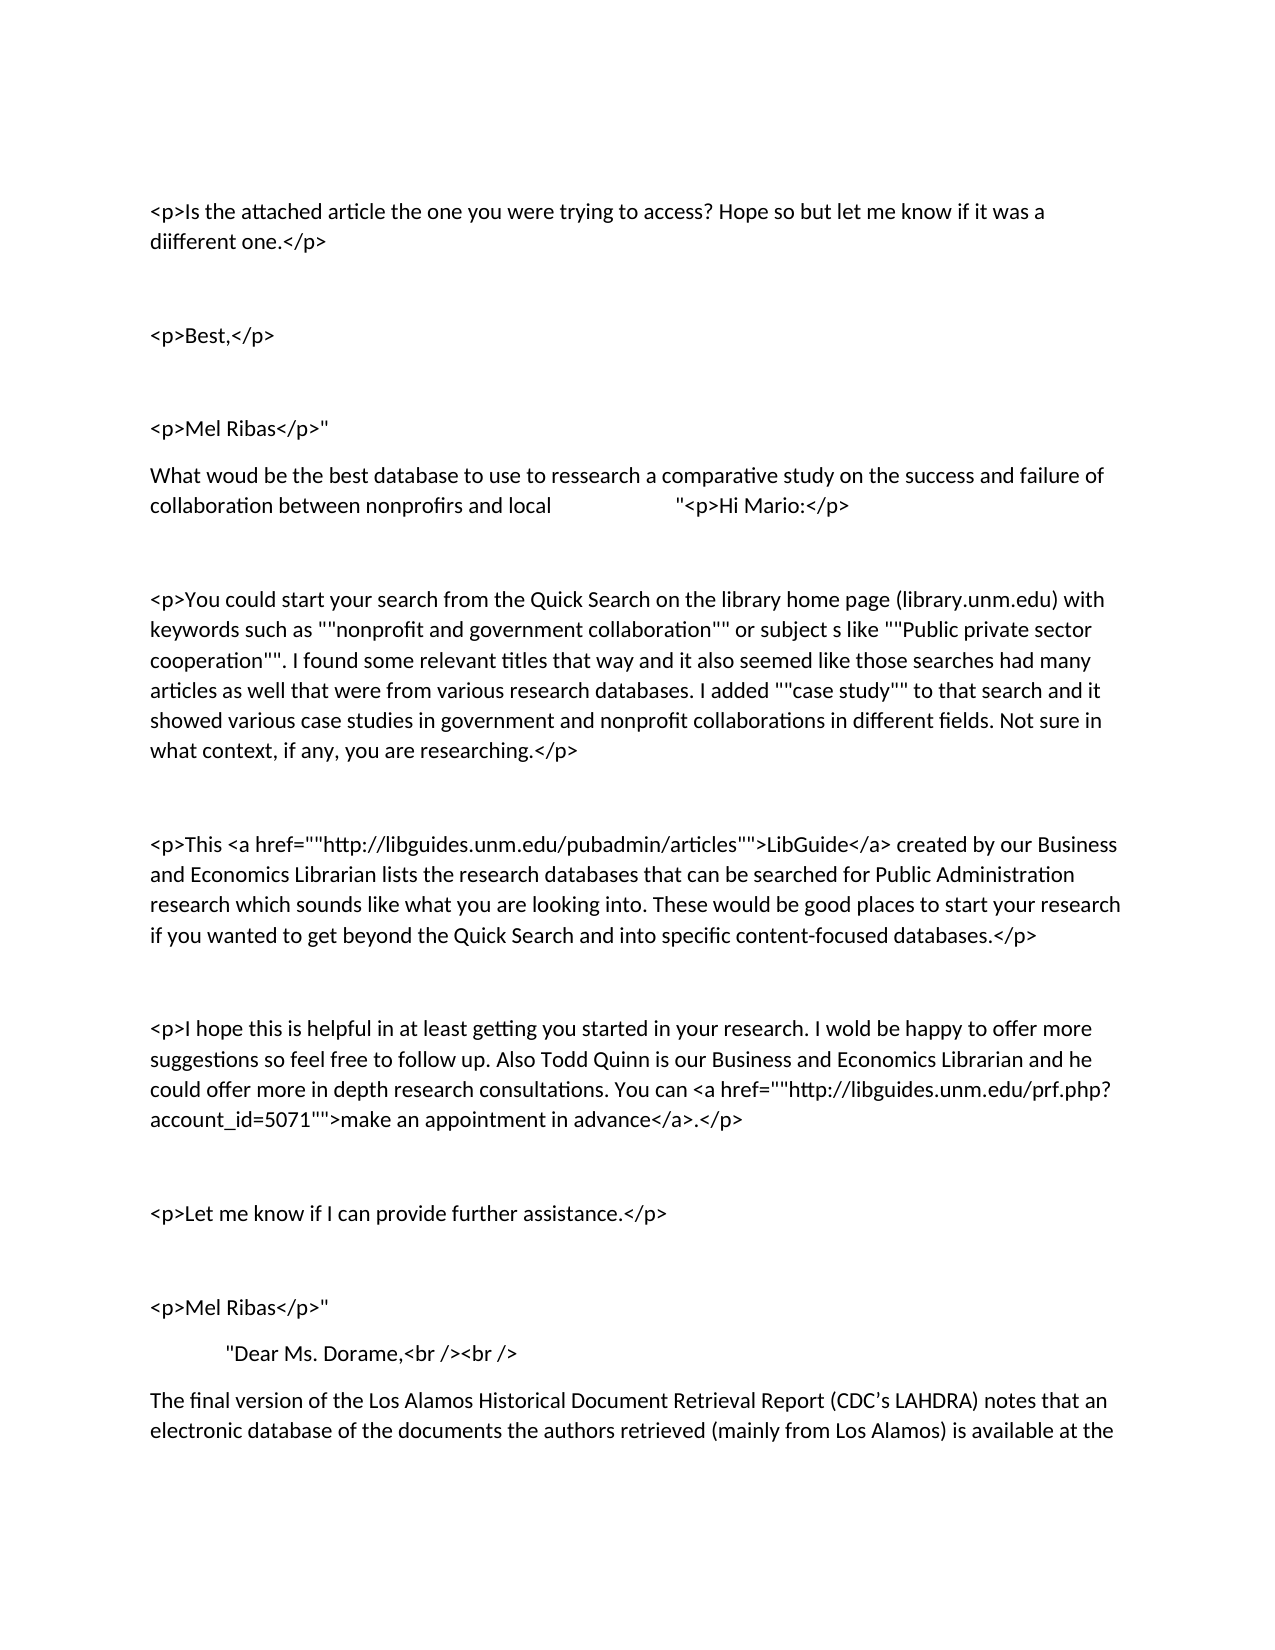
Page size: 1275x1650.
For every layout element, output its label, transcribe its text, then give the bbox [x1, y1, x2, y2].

text "Dear Ms. Dorame,<br /><br /> [150, 1339, 1125, 1368]
text <p>Mel Ribas</p>" [150, 414, 1125, 443]
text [150, 1386, 1125, 1445]
text <p>This <a href=""http://libguides.unm.edu/pubadmin/articles"">LibGuide</a> created by our Business and Economics Librarian lists the research databases that can be searched for Public Administration research which sounds like what you are looking into. These would be good places to start your research if you wanted to get beyond the Quick Search and into specific content-focused databases.</p> [150, 830, 1125, 949]
text <p>Mel Ribas</p>" [150, 1293, 1125, 1321]
text <p>I hope this is helpful in at least getting you started in your research. I wold be happy to offer more suggestions so feel free to follow up. Also Todd Quinn is our Business and Economics Librarian and he could offer more in depth research consultations. You can <a href=""http://libguides.unm.edu/prf.php?account_id=5071"">make an appointment in advance</a>.</p> [150, 1014, 1125, 1133]
text <p>Best,</p> [150, 321, 1125, 349]
text <p>You could start your search from the Quick Search on the library home page (library.unm.edu) with keywords such as ""nonprofit and government collaboration"" or subject s like ""Public private sector cooperation"". I found some relevant titles that way and it also seemed like those searches had many articles as well that were from various research databases. I added ""case study"" to that search and it showed various case studies in government and nonprofit collaborations in different fields. Not sure in what context, if any, you are researching.</p> [150, 585, 1125, 764]
text What woud be the best database to use to ressearch a comparative study on the success and failure of collaboration between nonprofirs and local "<p>Hi Mario:</p> [150, 461, 1125, 520]
text <p>Let me know if I can provide further assistance.</p> [150, 1199, 1125, 1227]
text <p>Is the attached article the one you were trying to access? Hope so but let me know if it was a diifferent one.</p> [150, 197, 1125, 255]
